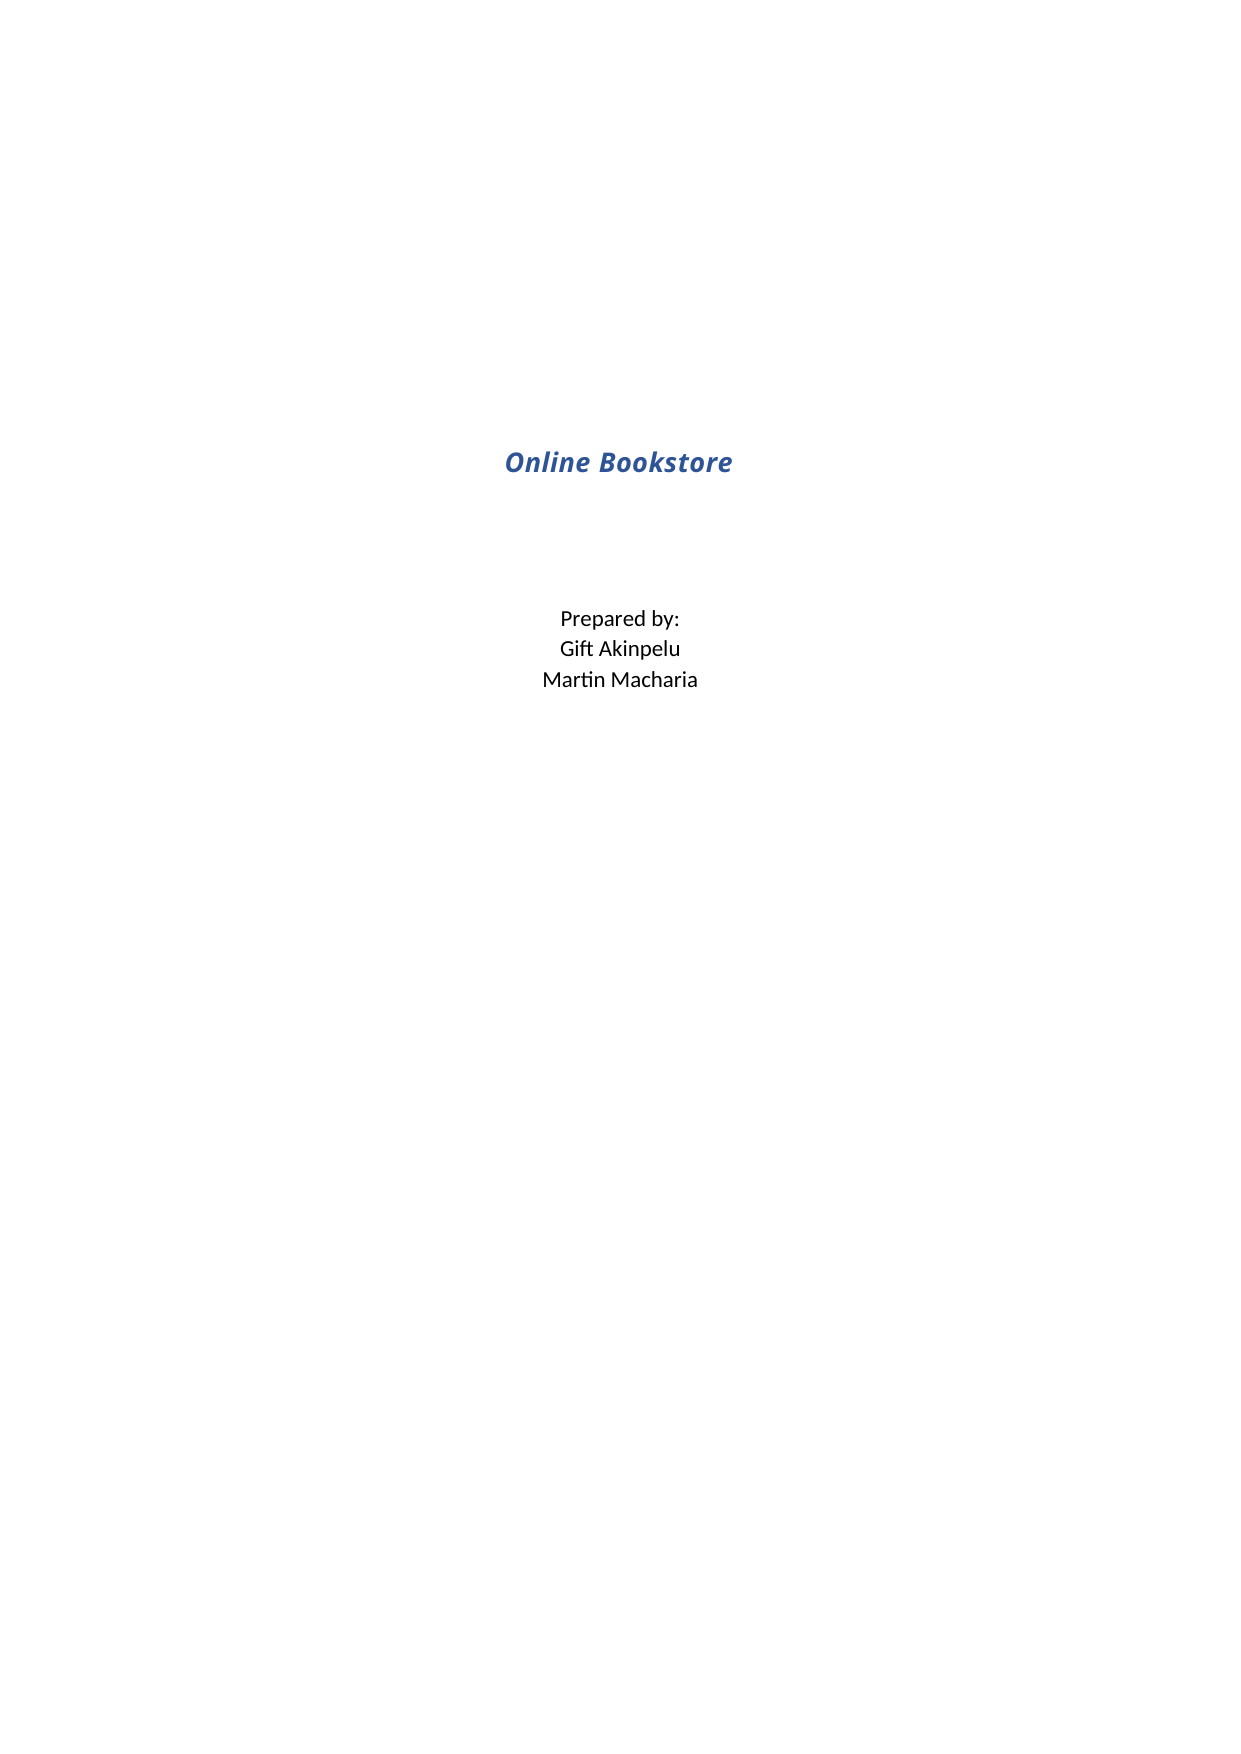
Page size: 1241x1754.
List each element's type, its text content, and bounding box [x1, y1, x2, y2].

subtitle Online Bookstore [150, 444, 1090, 481]
text Gift Akinpelu [150, 634, 1090, 663]
text Prepared by: [150, 604, 1090, 632]
text Martin Macharia [150, 665, 1090, 693]
